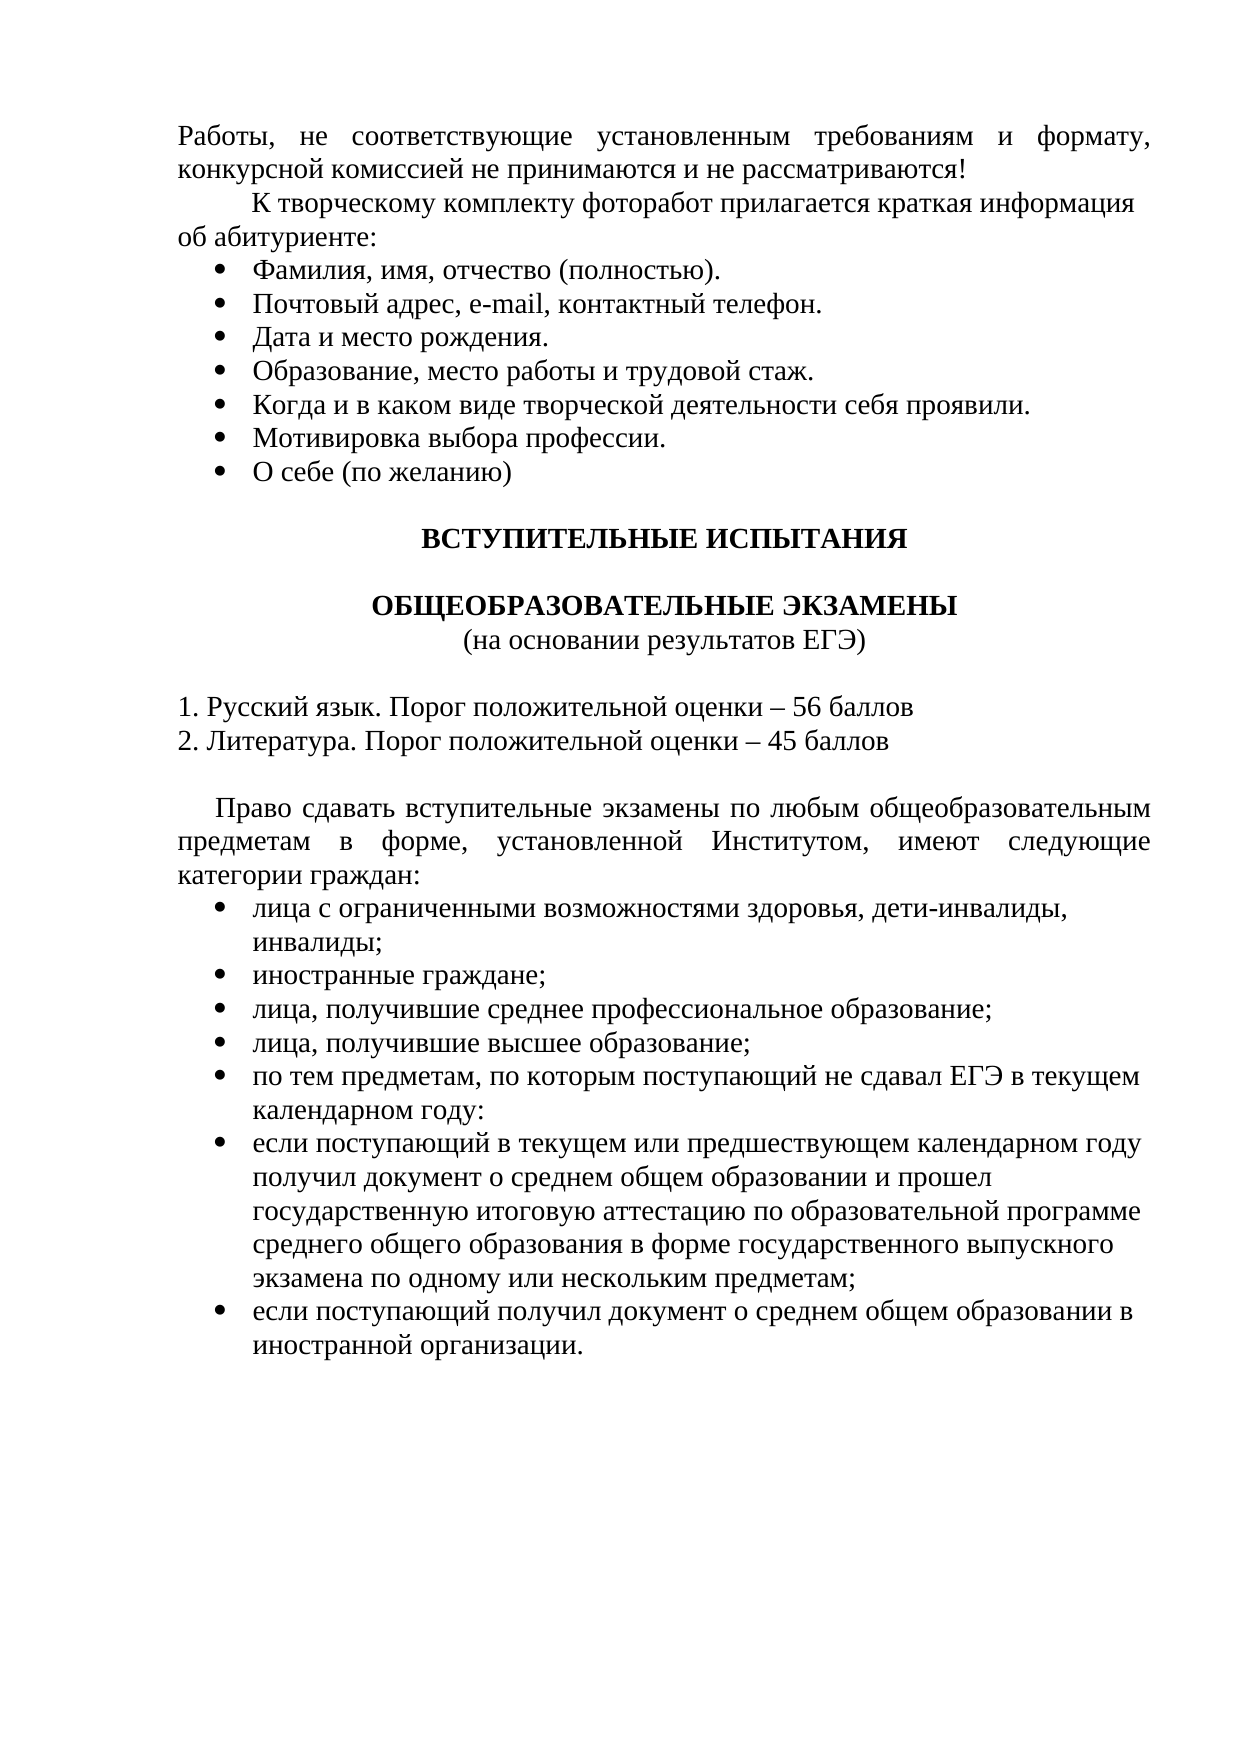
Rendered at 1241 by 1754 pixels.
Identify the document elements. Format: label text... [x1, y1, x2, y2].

list Когда и в каком виде творческой деятельности себя проявили. [215, 387, 1152, 421]
list если поступающий в текущем или предшествующем календарном году получил документ о среднем общем образовании и прошел государственную итоговую аттестацию по образовательной программе среднего общего образования в форме государственного выпускного экзамена по одному или нескольким предметам; [215, 1126, 1152, 1293]
text Работы, не соответствующие установленным требованиям и формату, конкурсной комиссией не принимаются и не рассматриваются! [177, 118, 1152, 185]
text (на основании результатов ЕГЭ) [177, 622, 1152, 656]
list Фамилия, имя, отчество (полностью). [215, 252, 1152, 286]
text Право сдавать вступительные экзамены по любым общеобразовательным предметам в форме, установленной Институтом, имеют следующие категории граждан: [177, 790, 1152, 890]
list О себе (по желанию) [215, 454, 1152, 488]
list Образование, место работы и трудовой стаж. [215, 353, 1152, 387]
text 2. Литература. Порог положительной оценки – 45 баллов [177, 723, 1152, 756]
text К творческому комплекту фоторабот прилагается краткая информация об абитуриенте: [177, 185, 1152, 252]
list по тем предметам, по которым поступающий не сдавал ЕГЭ в текущем календарном году: [215, 1058, 1152, 1126]
text ОБЩЕОБРАЗОВАТЕЛЬНЫЕ ЭКЗАМЕНЫ [177, 588, 1152, 622]
text 1. Русский язык. Порог положительной оценки – 56 баллов [177, 689, 1152, 723]
list лица, получившие высшее образование; [215, 1025, 1152, 1058]
text ВСТУПИТЕЛЬНЫЕ ИСПЫТАНИЯ [177, 521, 1152, 555]
list лица, получившие среднее профессиональное образование; [215, 991, 1152, 1025]
list Дата и место рождения. [215, 319, 1152, 353]
list если поступающий получил документ о среднем общем образовании в иностранной организации. [215, 1293, 1152, 1361]
list Мотивировка выбора профессии. [215, 421, 1152, 454]
list Почтовый адрес, e-mail, контактный телефон. [215, 286, 1152, 319]
list лица с ограниченными возможностями здоровья, дети-инвалиды, инвалиды; [215, 890, 1152, 957]
list иностранные граждане; [215, 957, 1152, 991]
